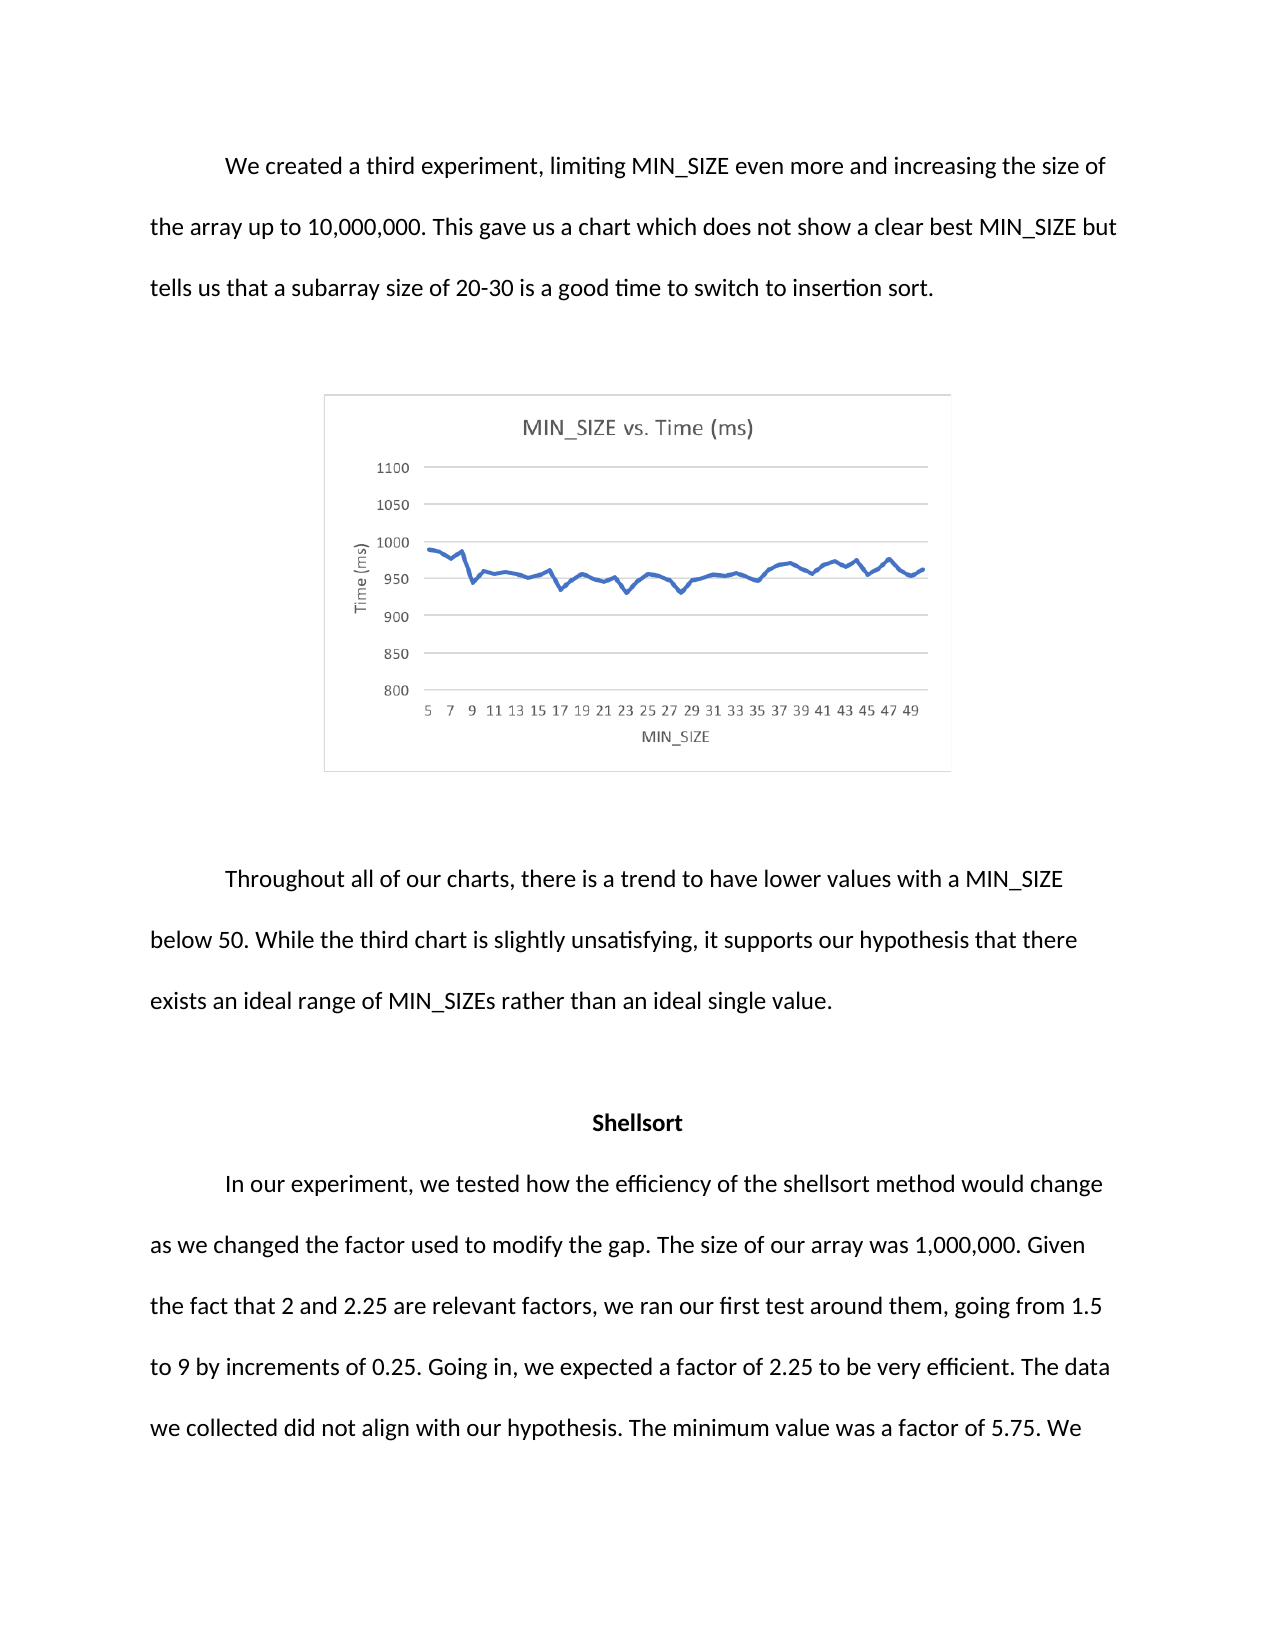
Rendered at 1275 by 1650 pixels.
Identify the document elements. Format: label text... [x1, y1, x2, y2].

text Throughout all of our charts, there is a trend to have lower values with a MIN_SIZE below 50. While the third chart is slightly unsatisfying, it supports our hypothesis that there exists an ideal range of MIN_SIZEs rather than an ideal single value. [150, 863, 1125, 1015]
text Shellsort [150, 1107, 1125, 1137]
text We created a third experiment, limiting MIN_SIZE even more and increasing the size of the array up to 10,000,000. This gave us a chart which does not show a clear best MIN_SIZE but tells us that a subarray size of 20-30 is a good time to switch to insertion sort. [150, 150, 1125, 303]
picture [323, 394, 952, 772]
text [150, 1168, 1125, 1443]
